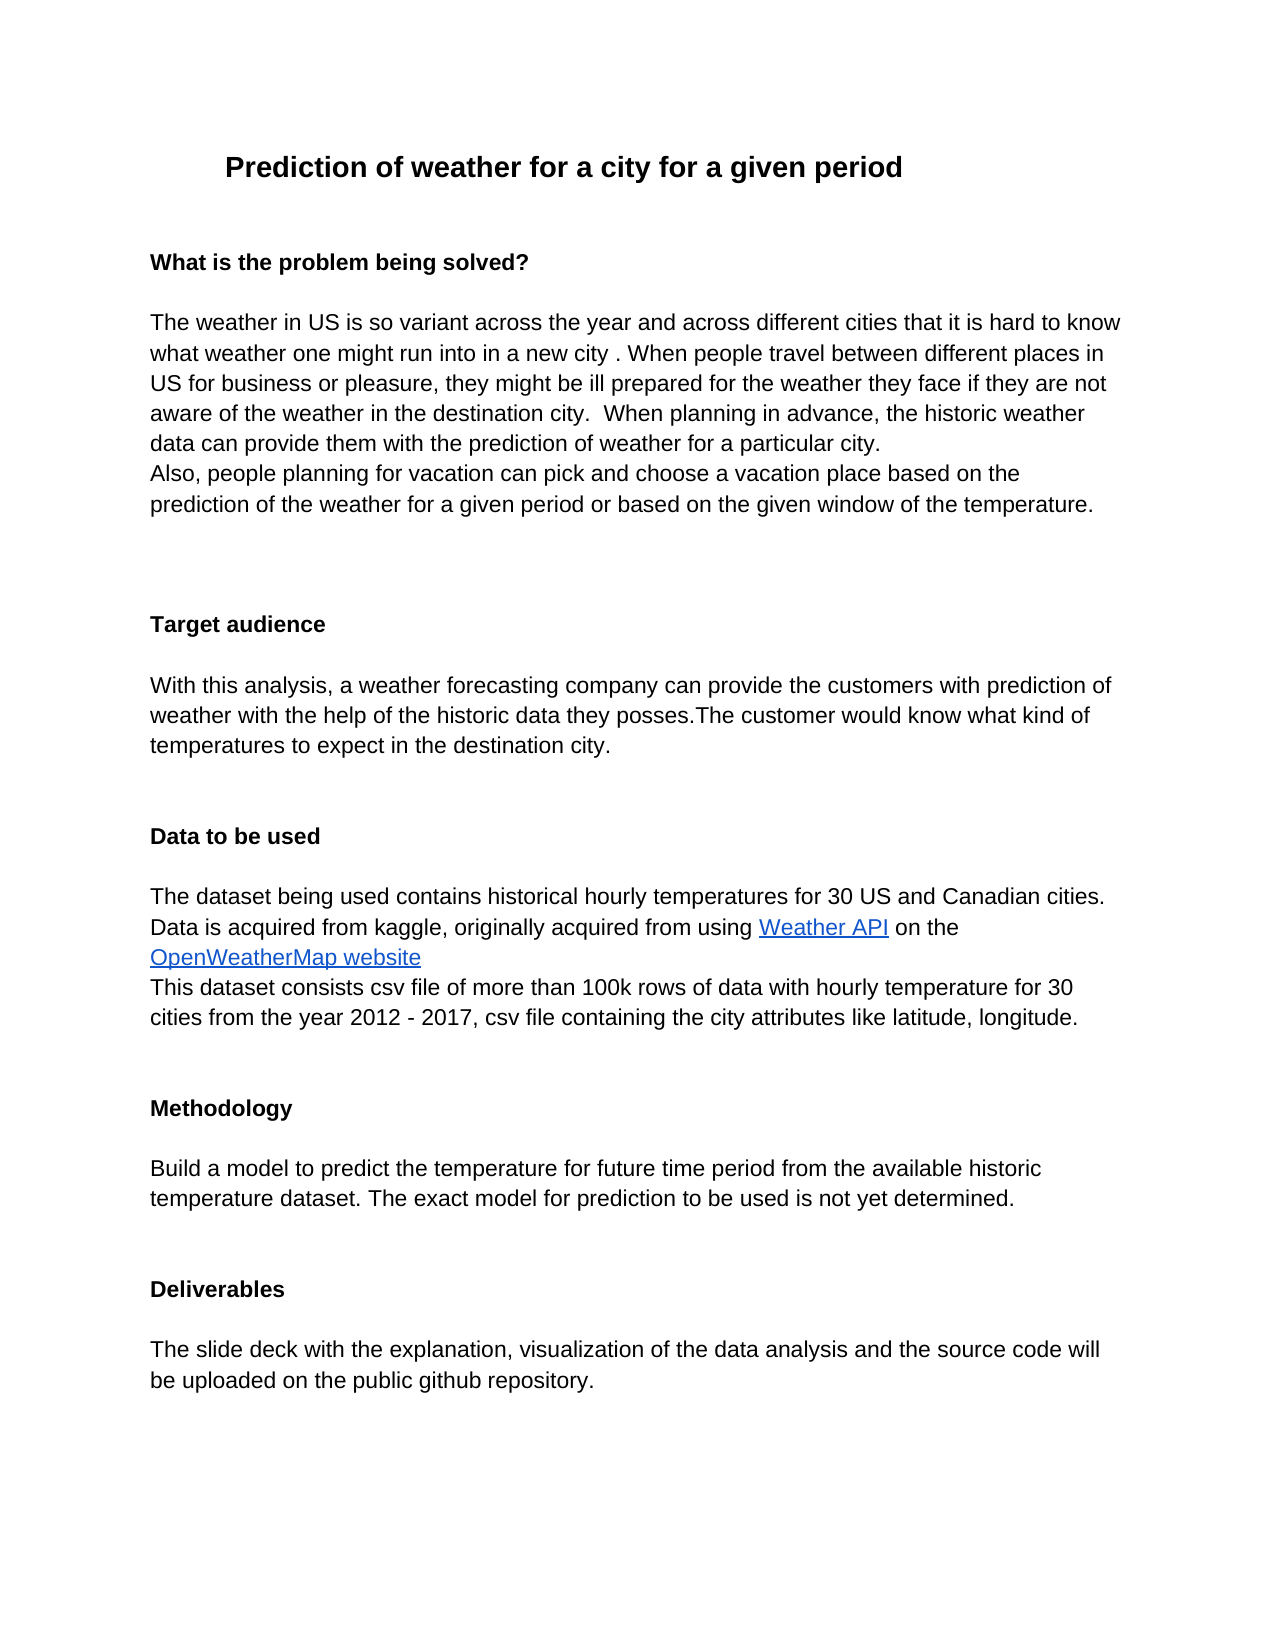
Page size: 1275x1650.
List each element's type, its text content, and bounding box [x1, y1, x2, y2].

text Also, people planning for vacation can pick and choose a vacation place based on the prediction of the weather for a given period or based on the given window of the temperature. [150, 460, 1125, 517]
text Prediction of weather for a city for a given period [150, 150, 1125, 183]
text The weather in US is so variant across the year and across different cities that it is hard to know what weather one might run into in a new city . When people travel between different places in US for business or pleasure, they might be ill prepared for the weather they face if they are not aware of the weather in the destination city. When planning in advance, the historic weather data can provide them with the prediction of weather for a particular city. [150, 309, 1125, 457]
text With this analysis, a weather forecasting company can provide the customers with prediction of weather with the help of the historic data they posses.The customer would know what kind of temperatures to expect in the destination city. [150, 672, 1125, 759]
text Target audience [150, 611, 1125, 638]
text The slide deck with the explanation, visualization of the data analysis and the source code will be uploaded on the public github repository. [150, 1336, 1125, 1393]
text Deliverables [150, 1276, 1125, 1302]
text Data to be used [150, 823, 1125, 849]
text The dataset being used contains historical hourly temperatures for 30 US and Canadian cities. [150, 883, 1125, 910]
text What is the problem being solved? [150, 249, 1125, 275]
text Data is acquired from kaggle, originally acquired from using Weather API on the OpenWeatherMap website [150, 913, 1125, 970]
text This dataset consists csv file of more than 100k rows of data with hourly temperature for 30 cities from the year 2012 - 2017, csv file containing the city attributes like latitude, longitude. [150, 974, 1125, 1031]
text Methodology [150, 1095, 1125, 1121]
text Build a model to predict the temperature for future time period from the available historic temperature dataset. The exact model for prediction to be used is not yet determined. [150, 1155, 1125, 1212]
